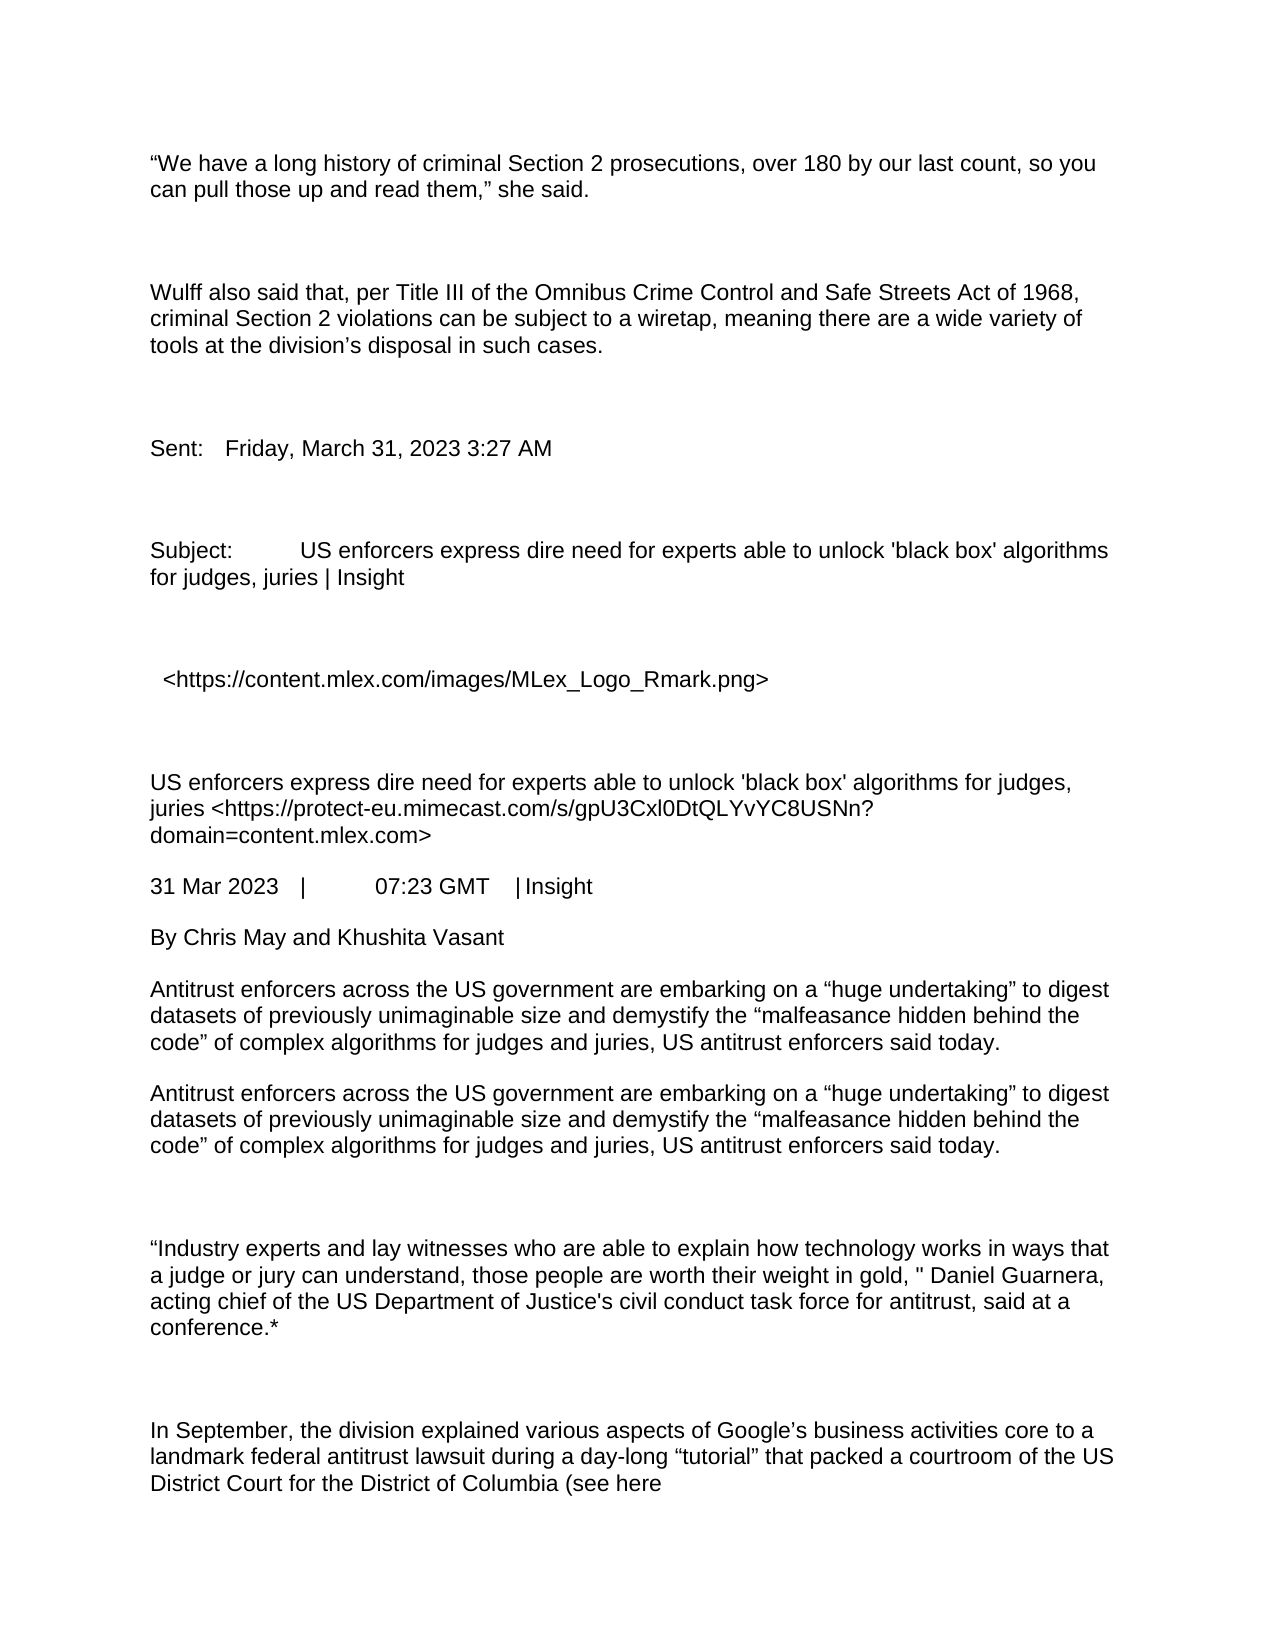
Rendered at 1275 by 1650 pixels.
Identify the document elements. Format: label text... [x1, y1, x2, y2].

text US enforcers express dire need for experts able to unlock 'black box' algorithms for judges, juries <https://protect-eu.mimecast.com/s/gpU3Cxl0DtQLYvYC8USNn?domain=content.mlex.com> [150, 769, 1125, 848]
text Antitrust enforcers across the US government are embarking on a “huge undertaking” to digest datasets of previously unimaginable size and demystify the “malfeasance hidden behind the code” of complex algorithms for judges and juries, US antitrust enforcers said today. [150, 976, 1125, 1055]
text <https://content.mlex.com/images/MLex_Logo_Rmark.png> [150, 666, 1125, 693]
text “We have a long history of criminal Section 2 prosecutions, over 180 by our last count, so you can pull those up and read them,” she said. [150, 150, 1125, 203]
text Sent: Friday, March 31, 2023 3:27 AM [150, 434, 1125, 461]
text Subject: US enforcers express dire need for experts able to unlock 'black box' algorithms for judges, juries | Insight [150, 537, 1125, 590]
text 31 Mar 2023 | 07:23 GMT | Insight [150, 873, 1125, 899]
text Wulff also said that, per Title III of the Omnibus Crime Control and Safe Streets Act of 1968, criminal Section 2 violations can be subject to a wiretap, meaning there are a wide variety of tools at the division’s disposal in such cases. [150, 279, 1125, 358]
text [150, 1417, 1125, 1496]
text By Chris May and Khushita Vasant [150, 924, 1125, 951]
text Antitrust enforcers across the US government are embarking on a “huge undertaking” to digest datasets of previously unimaginable size and demystify the “malfeasance hidden behind the code” of complex algorithms for judges and juries, US antitrust enforcers said today. [150, 1080, 1125, 1159]
text “Industry experts and lay witnesses who are able to explain how technology works in ways that a judge or jury can understand, those people are worth their weight in gold, " Daniel Guarnera, acting chief of the US Department of Justice's civil conduct task force for antitrust, said at a conference.* [150, 1235, 1125, 1341]
